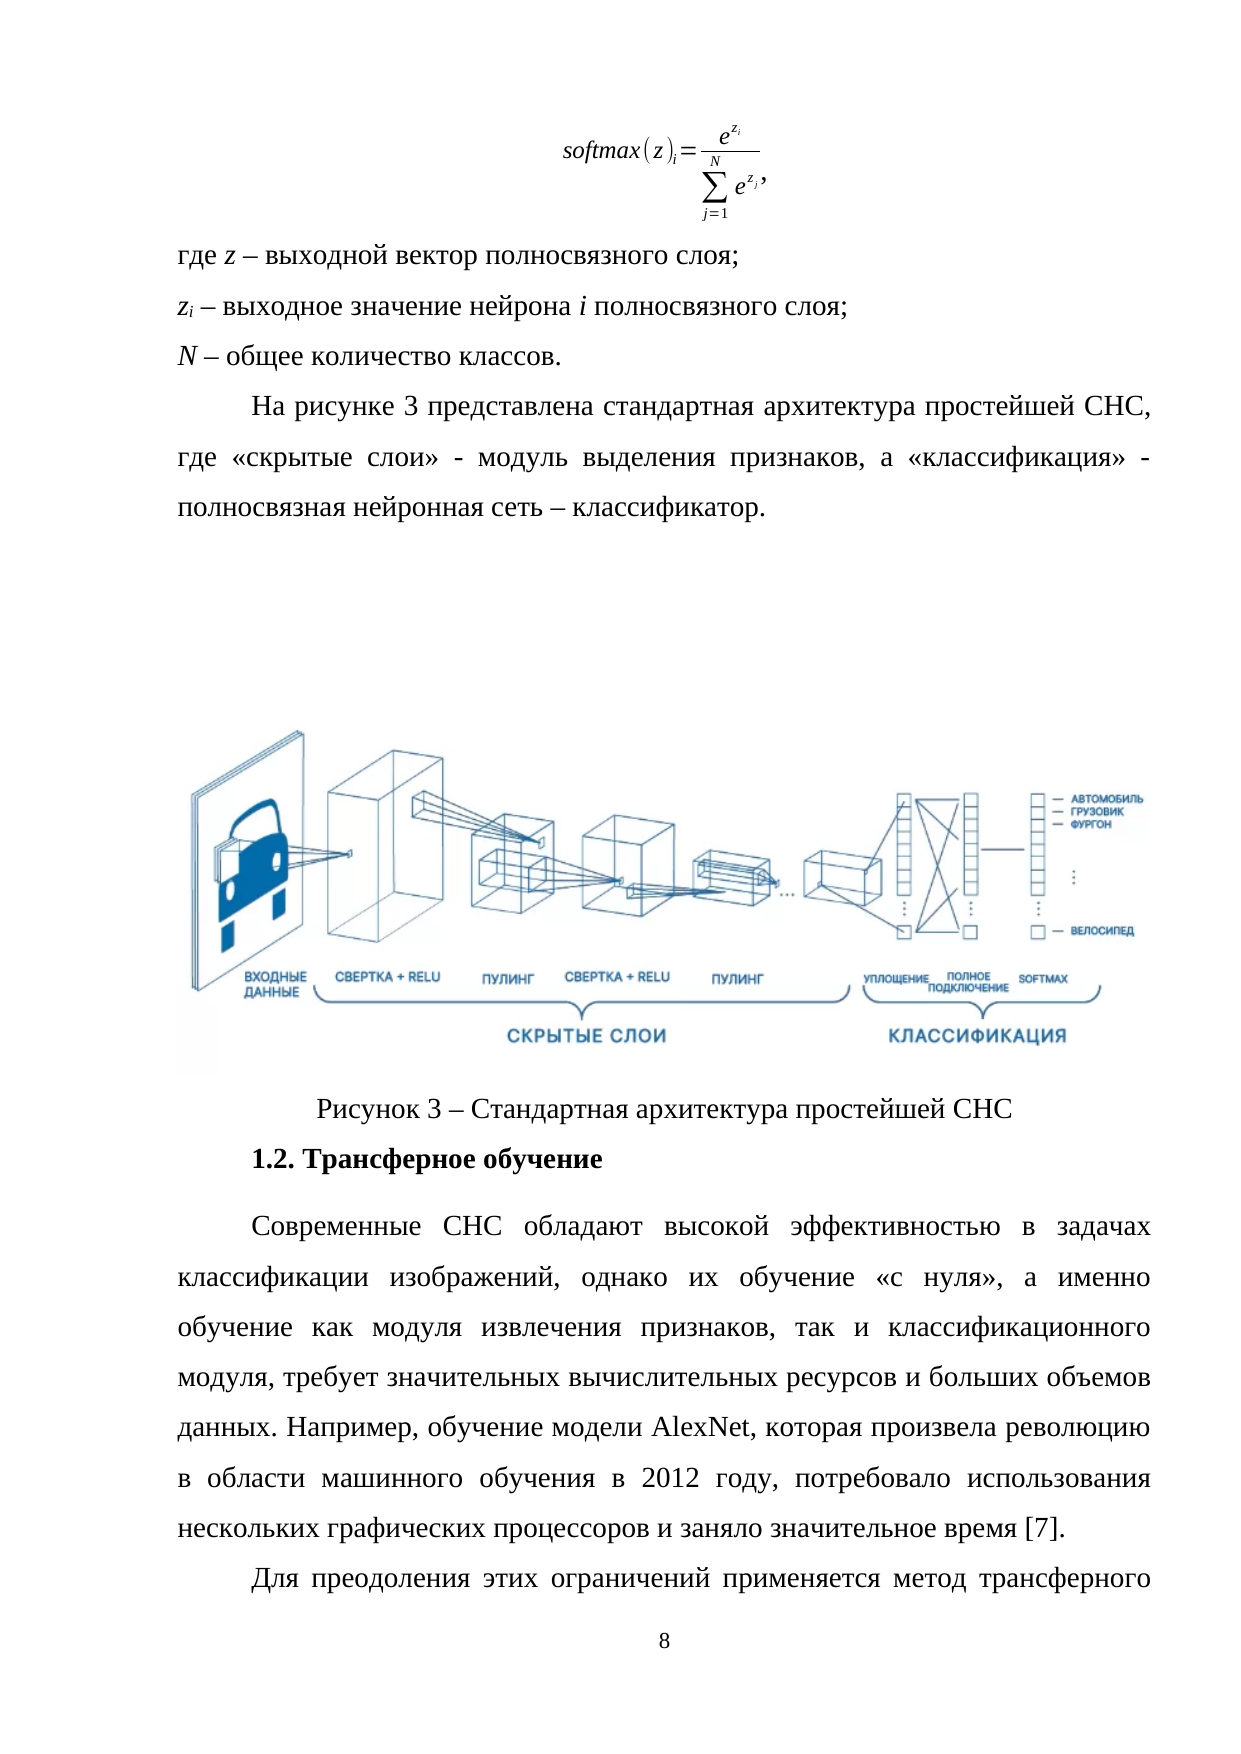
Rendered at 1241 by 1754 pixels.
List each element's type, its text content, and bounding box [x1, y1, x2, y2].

text Рисунок 3 – Стандартная архитектура простейшей СНС [177, 1091, 1152, 1124]
text , [177, 118, 1152, 221]
text N – общее количество классов. [177, 338, 1152, 372]
text zi – выходное значение нейрона i полносвязного слоя; [177, 288, 1152, 321]
text Современные СНС обладают высокой эффективностью в задачах классификации изображений, однако их обучение «с нуля», а именно обучение как модуля извлечения признаков, так и классификационного модуля, требует значительных вычислительных ресурсов и больших объемов данных. Например, обучение модели AlexNet, которая произвела революцию в области машинного обучения в 2012 году, потребовало использования нескольких графических процессоров и заняло значительное время [7]. [177, 1208, 1152, 1544]
text где z – выходной вектор полносвязного слоя; [177, 237, 1152, 271]
picture [177, 640, 1152, 1075]
text 1.2. Трансферное обучение [177, 1141, 1152, 1175]
